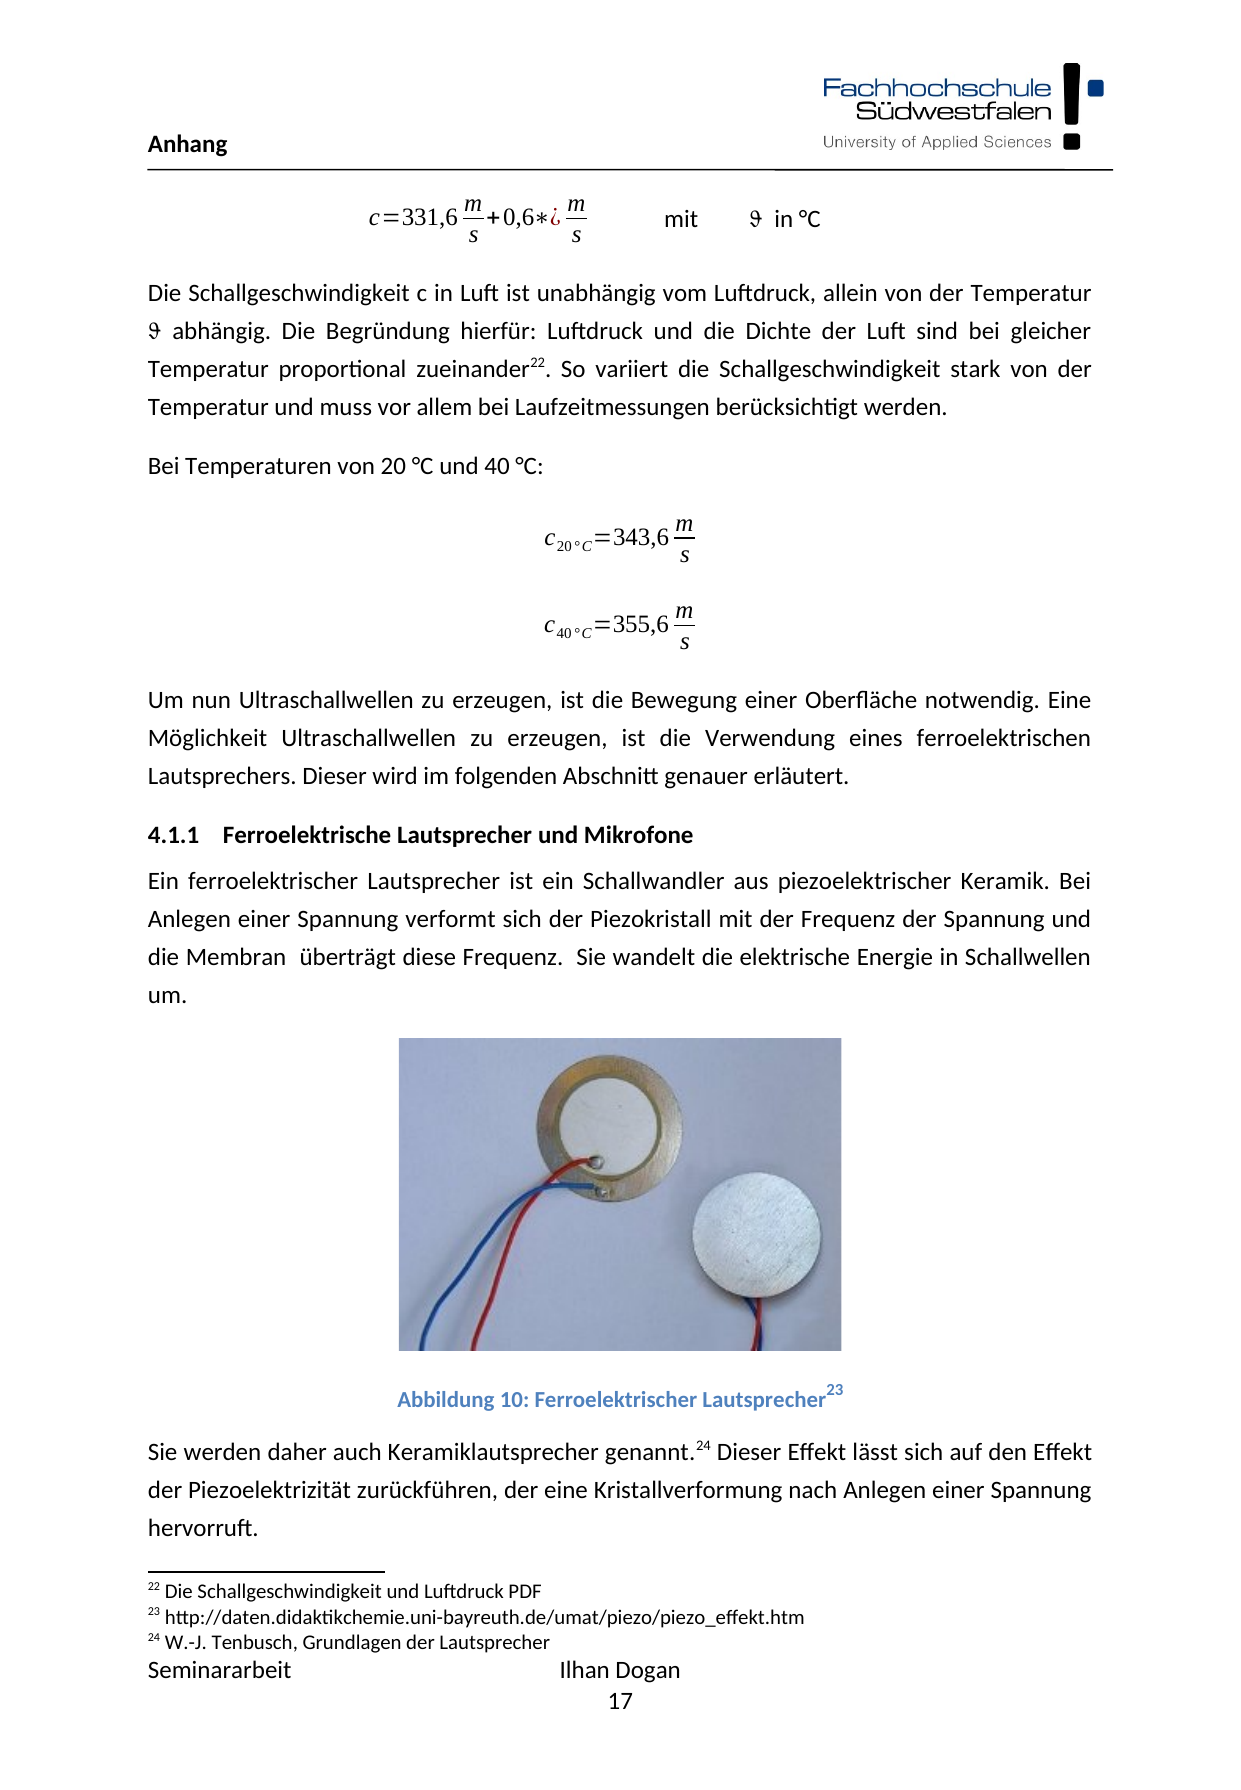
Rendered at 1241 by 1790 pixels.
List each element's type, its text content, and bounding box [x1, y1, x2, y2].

text mit in °C [148, 189, 1093, 248]
picture [824, 63, 1104, 150]
text Abbildung 10: Ferroelektrischer Lautsprecher [148, 1379, 1093, 1415]
text Ein ferroelektrischer Lautsprecher ist ein Schallwandler aus piezoelektrischer Keramik. Bei Anlegen einer Spannung verformt sich der Piezokristall mit der Frequenz der Spannung und die Membran überträgt diese Frequenz. Sie wandelt die elektrische Energie in Schallwellen um. [148, 865, 1093, 1010]
text Bei Temperaturen von 20 °C und 40 °C: [148, 450, 1093, 481]
subtitle Ferroelektrische Lautsprecher und Mikrofone [148, 819, 1093, 850]
picture [398, 1038, 842, 1351]
text Um nun Ultraschallwellen zu erzeugen, ist die Bewegung einer Oberfläche notwendig. Eine Möglichkeit Ultraschallwellen zu erzeugen, ist die Verwendung eines ferroelektrischen Lautsprechers. Dieser wird im folgenden Abschnitt genauer erläutert. [148, 684, 1093, 791]
text Die Schallgeschwindigkeit c in Luft ist unabhängig vom Luftdruck, allein von der Temperatur abhängig. Die Begründung hierfür: Luftdruck und die Dichte der Luft sind bei gleicher Temperatur proportional zueinander. So variiert die Schallgeschwindigkeit stark von der Temperatur und muss vor allem bei Laufzeitmessungen berücksichtigt werden. [148, 277, 1093, 422]
text Sie werden daher auch Keramiklautsprecher genannt. Dieser Effekt lässt sich auf den Effekt der Piezoelektrizität zurückführen, der eine Kristallverformung nach Anlegen einer Spannung hervorruft. [148, 1436, 1093, 1543]
